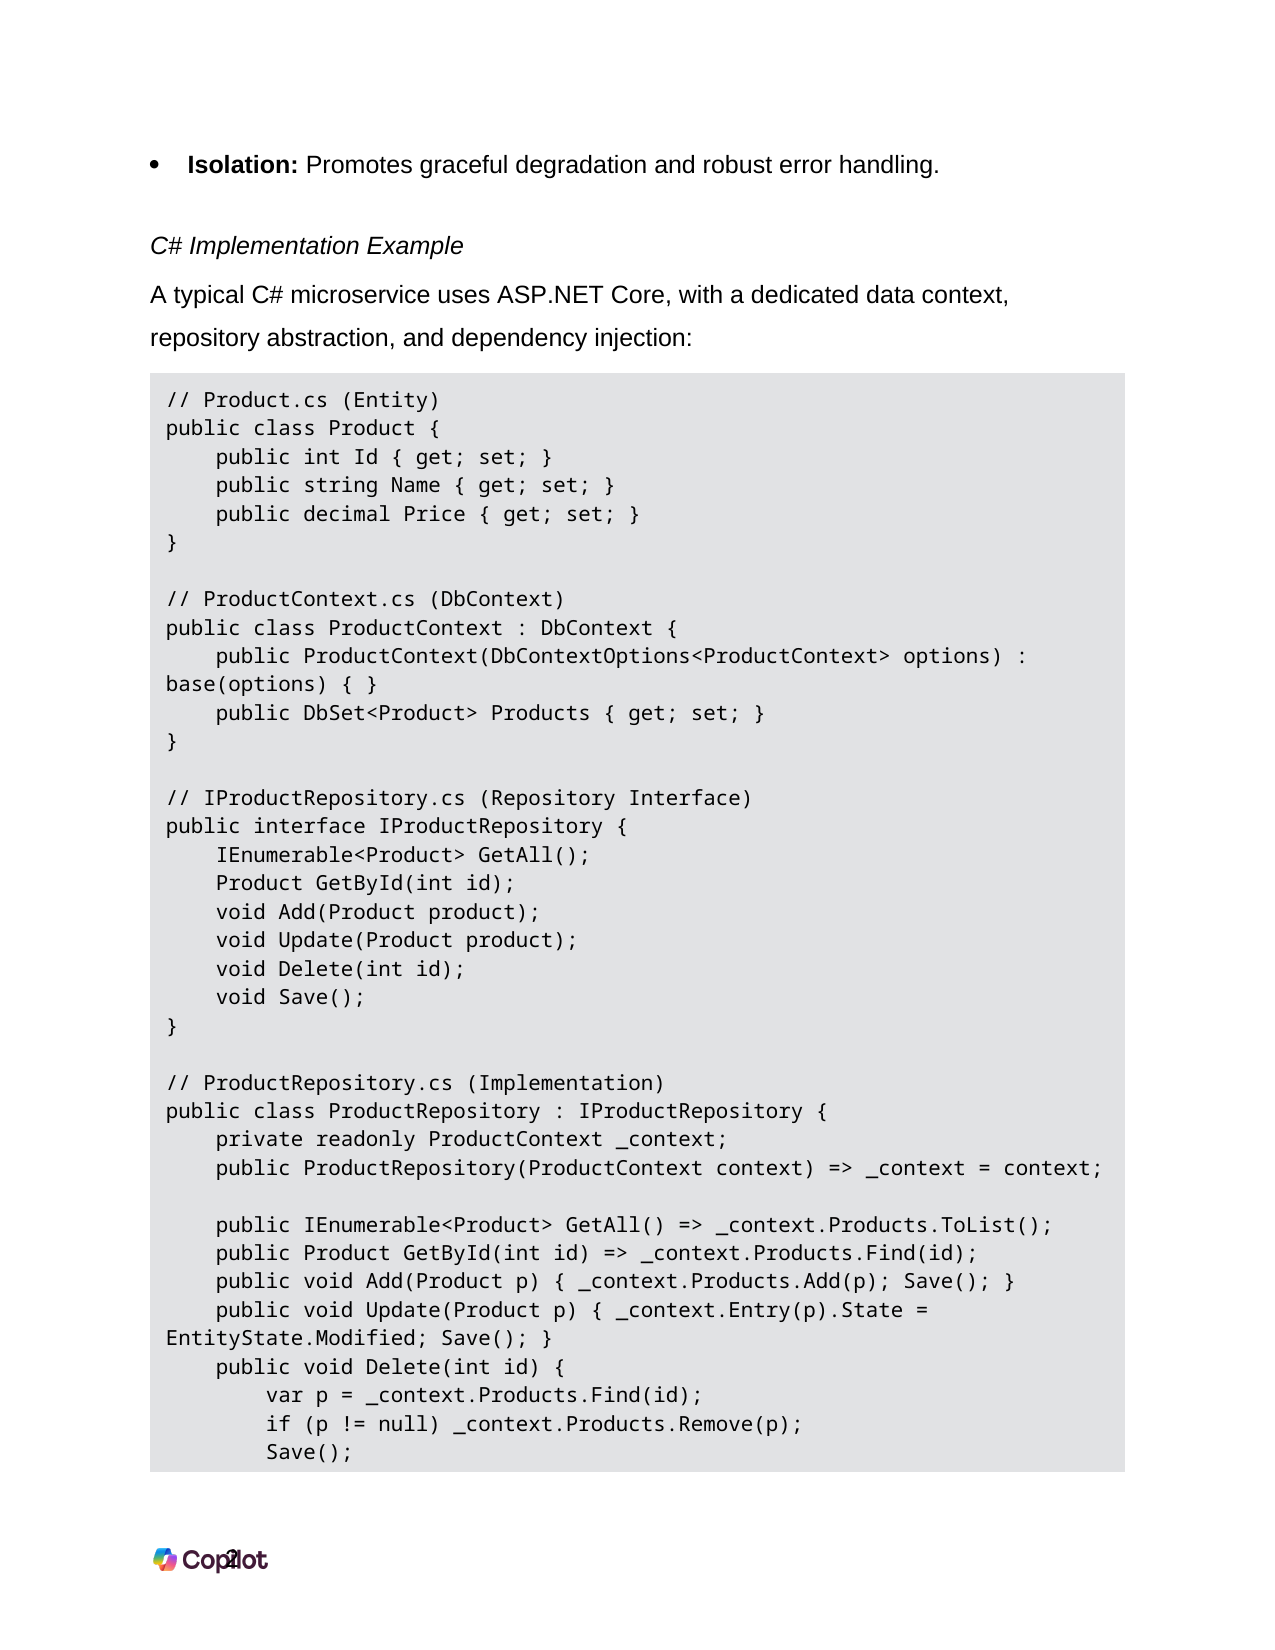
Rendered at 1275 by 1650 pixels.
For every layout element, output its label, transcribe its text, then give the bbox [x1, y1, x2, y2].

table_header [150, 373, 1125, 1472]
picture [150, 1546, 270, 1576]
text A typical C# microservice uses ASP.NET Core, with a dedicated data context, repository abstraction, and dependency injection: [150, 280, 1125, 352]
subtitle C# Implementation Example [150, 231, 1125, 259]
list Isolation: Promotes graceful degradation and robust error handling. [150, 150, 1125, 179]
